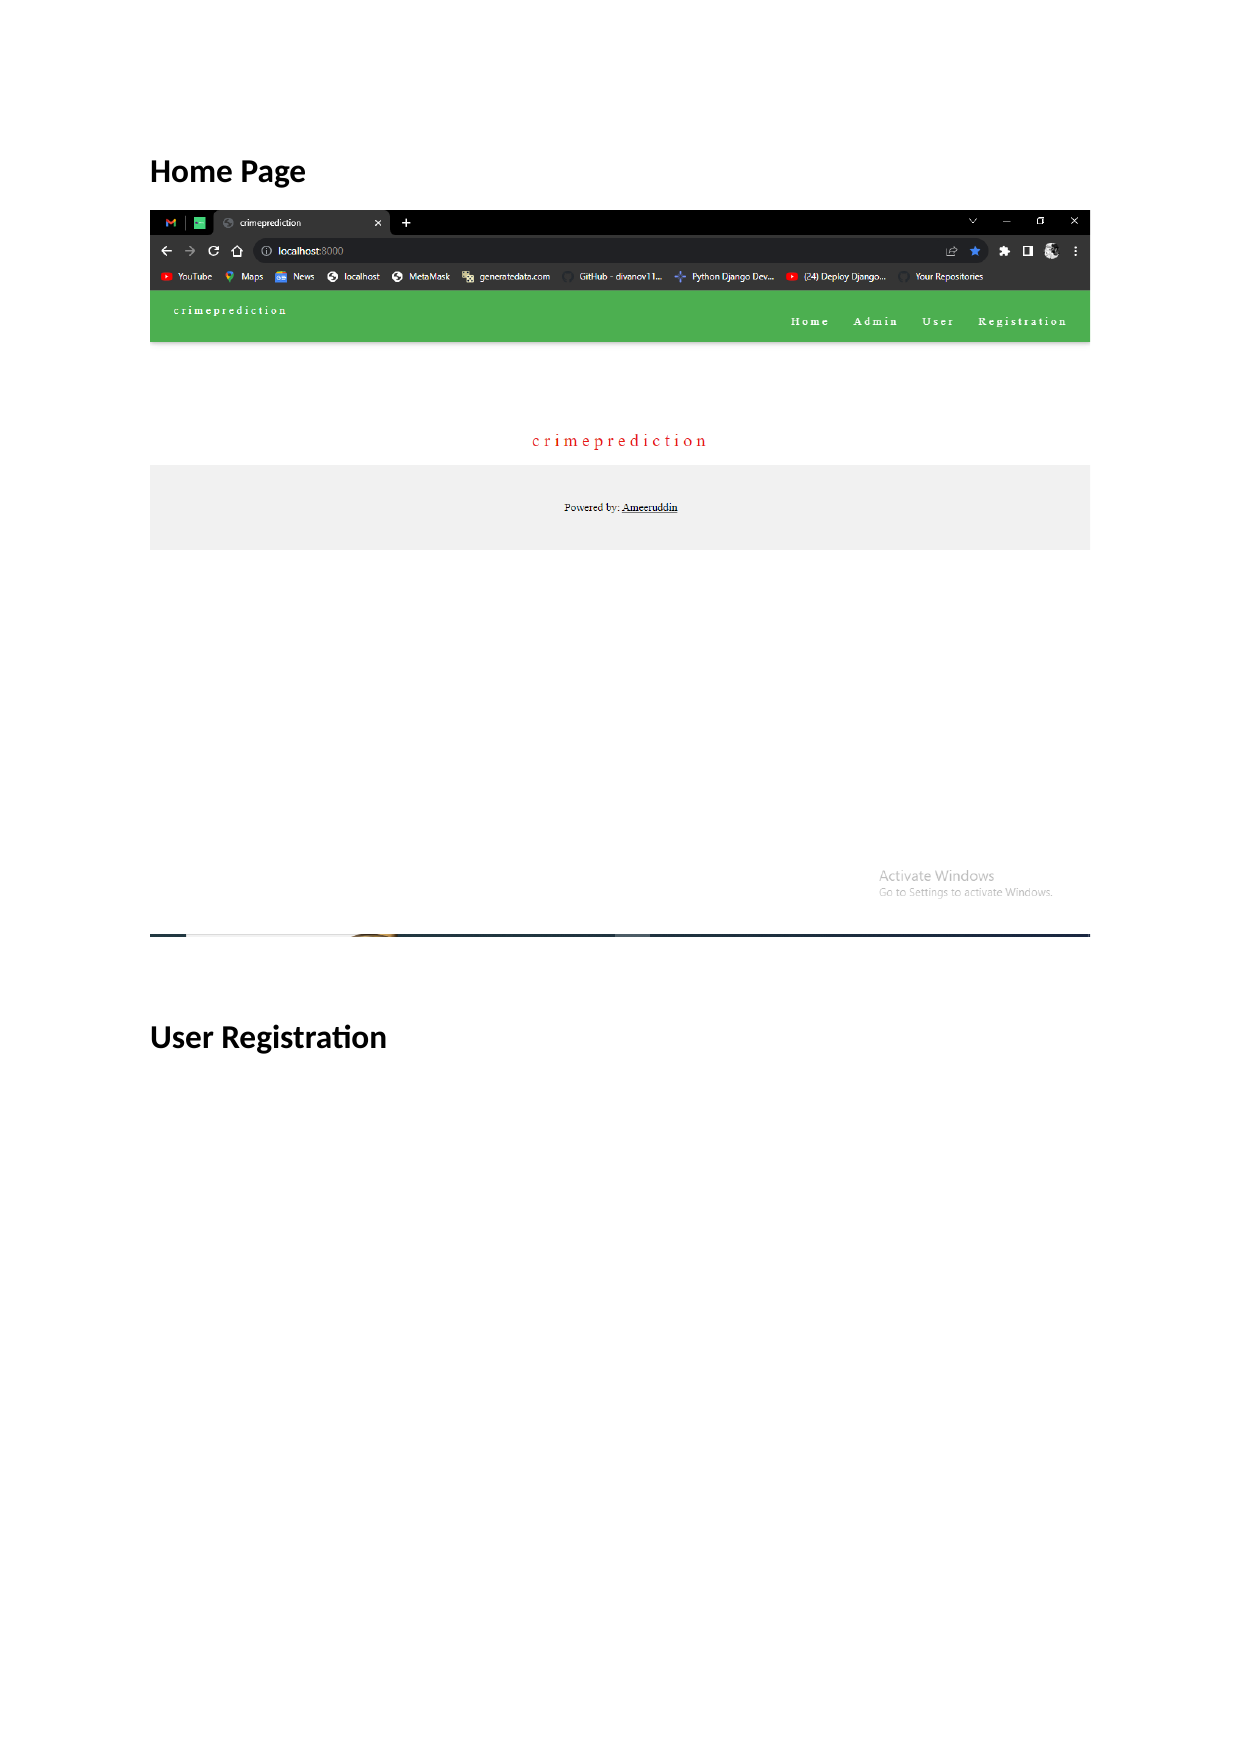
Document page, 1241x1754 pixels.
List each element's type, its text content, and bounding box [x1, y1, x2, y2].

text User Registration [150, 1017, 1090, 1057]
text Home Page [150, 150, 1090, 191]
picture [150, 210, 1091, 937]
